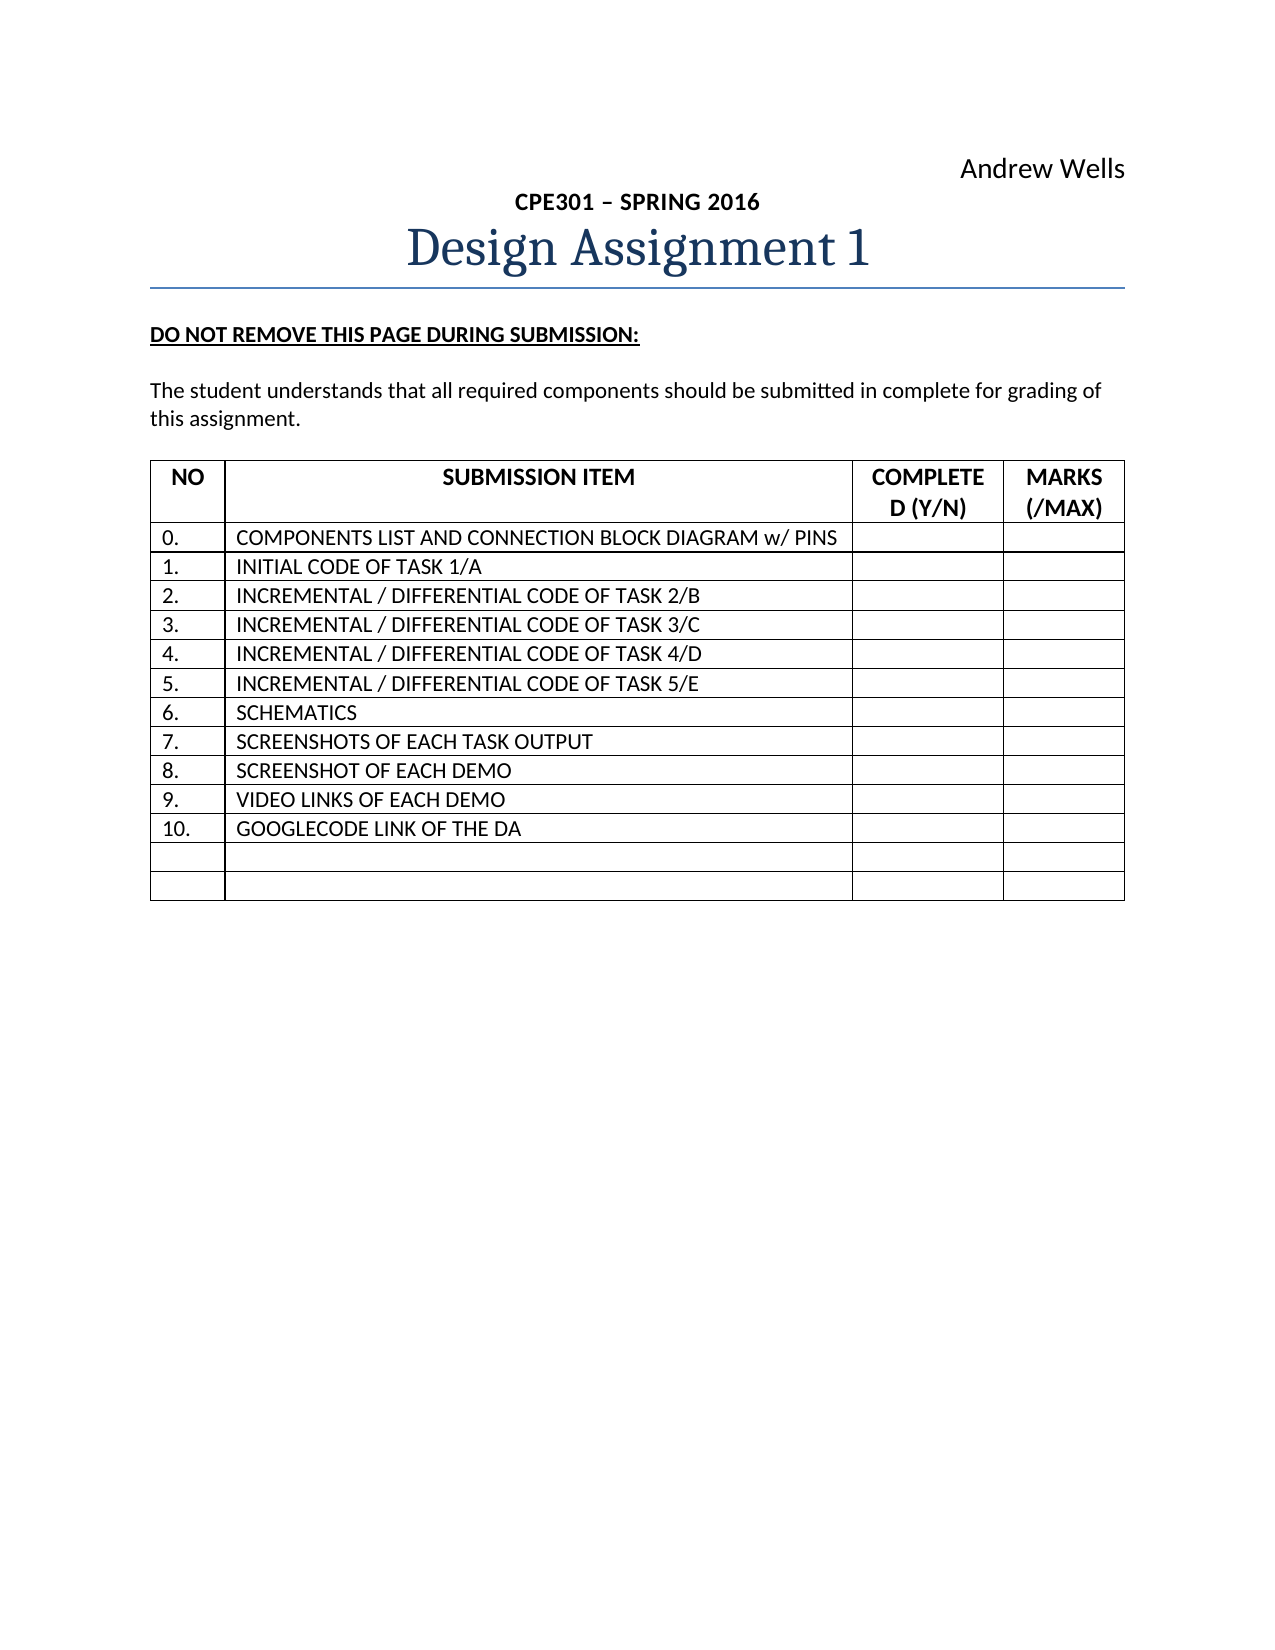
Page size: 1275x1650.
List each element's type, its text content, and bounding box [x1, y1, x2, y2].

table_header SUBMISSION ITEM [226, 461, 852, 522]
table_cell INITIAL CODE OF TASK 1/A [226, 553, 852, 580]
table_cell 4. [151, 640, 224, 668]
text The student understands that all required components should be submitted in complete for grading of this assignment. [150, 376, 1125, 432]
title Design Assignment 1 [150, 216, 1125, 287]
table_cell [853, 553, 1003, 580]
table_cell COMPONENTS LIST AND CONNECTION BLOCK DIAGRAM w/ PINS [226, 523, 852, 551]
text DO NOT REMOVE THIS PAGE DURING SUBMISSION: [150, 320, 1125, 348]
table_cell [1004, 872, 1124, 900]
table_cell [1004, 698, 1124, 726]
table_cell [226, 843, 852, 871]
table_cell 8. [151, 756, 224, 784]
table_cell INCREMENTAL / DIFFERENTIAL CODE OF TASK 2/B [226, 581, 852, 609]
table_cell [1004, 785, 1124, 813]
table_cell [1004, 523, 1124, 551]
table_header NO [151, 461, 224, 522]
table_cell INCREMENTAL / DIFFERENTIAL CODE OF TASK 3/C [226, 611, 852, 638]
table_cell 0. [151, 523, 224, 551]
table_cell GOOGLECODE LINK OF THE DA [226, 814, 852, 842]
table_cell [151, 843, 224, 871]
table_cell [853, 523, 1003, 551]
table_cell INCREMENTAL / DIFFERENTIAL CODE OF TASK 4/D [226, 640, 852, 668]
table_cell [853, 727, 1003, 755]
table_cell 1. [151, 553, 224, 580]
table_cell 9. [151, 785, 224, 813]
table_cell [1004, 756, 1124, 784]
table_cell 5. [151, 669, 224, 697]
table_cell [853, 872, 1003, 900]
table_cell [151, 872, 224, 900]
table_cell [853, 640, 1003, 668]
table_cell [853, 756, 1003, 784]
table_cell [1004, 843, 1124, 871]
table_cell 2. [151, 581, 224, 609]
table_cell [853, 611, 1003, 638]
table_cell [853, 581, 1003, 609]
table_cell [853, 669, 1003, 697]
table_header COMPLETED (Y/N) [853, 461, 1003, 522]
table_cell [226, 872, 852, 900]
table_cell VIDEO LINKS OF EACH DEMO [226, 785, 852, 813]
table_cell [1004, 727, 1124, 755]
table_cell 6. [151, 698, 224, 726]
table_cell [853, 814, 1003, 842]
table_cell [1004, 814, 1124, 842]
table_header MARKS (/MAX) [1004, 461, 1124, 522]
table_cell INCREMENTAL / DIFFERENTIAL CODE OF TASK 5/E [226, 669, 852, 697]
text CPE301 – SPRING 2016 [150, 186, 1125, 216]
table_cell SCHEMATICS [226, 698, 852, 726]
table_cell [853, 785, 1003, 813]
table_cell [1004, 640, 1124, 668]
table_cell 7. [151, 727, 224, 755]
table_cell [1004, 581, 1124, 609]
table_cell [853, 698, 1003, 726]
table_cell [1004, 669, 1124, 697]
table_cell SCREENSHOTS OF EACH TASK OUTPUT [226, 727, 852, 755]
table_cell [1004, 553, 1124, 580]
table_cell [1004, 611, 1124, 638]
table_cell 10. [151, 814, 224, 842]
table_cell [853, 843, 1003, 871]
table_cell 3. [151, 611, 224, 638]
table_cell SCREENSHOT OF EACH DEMO [226, 756, 852, 784]
text Andrew Wells [150, 150, 1125, 186]
